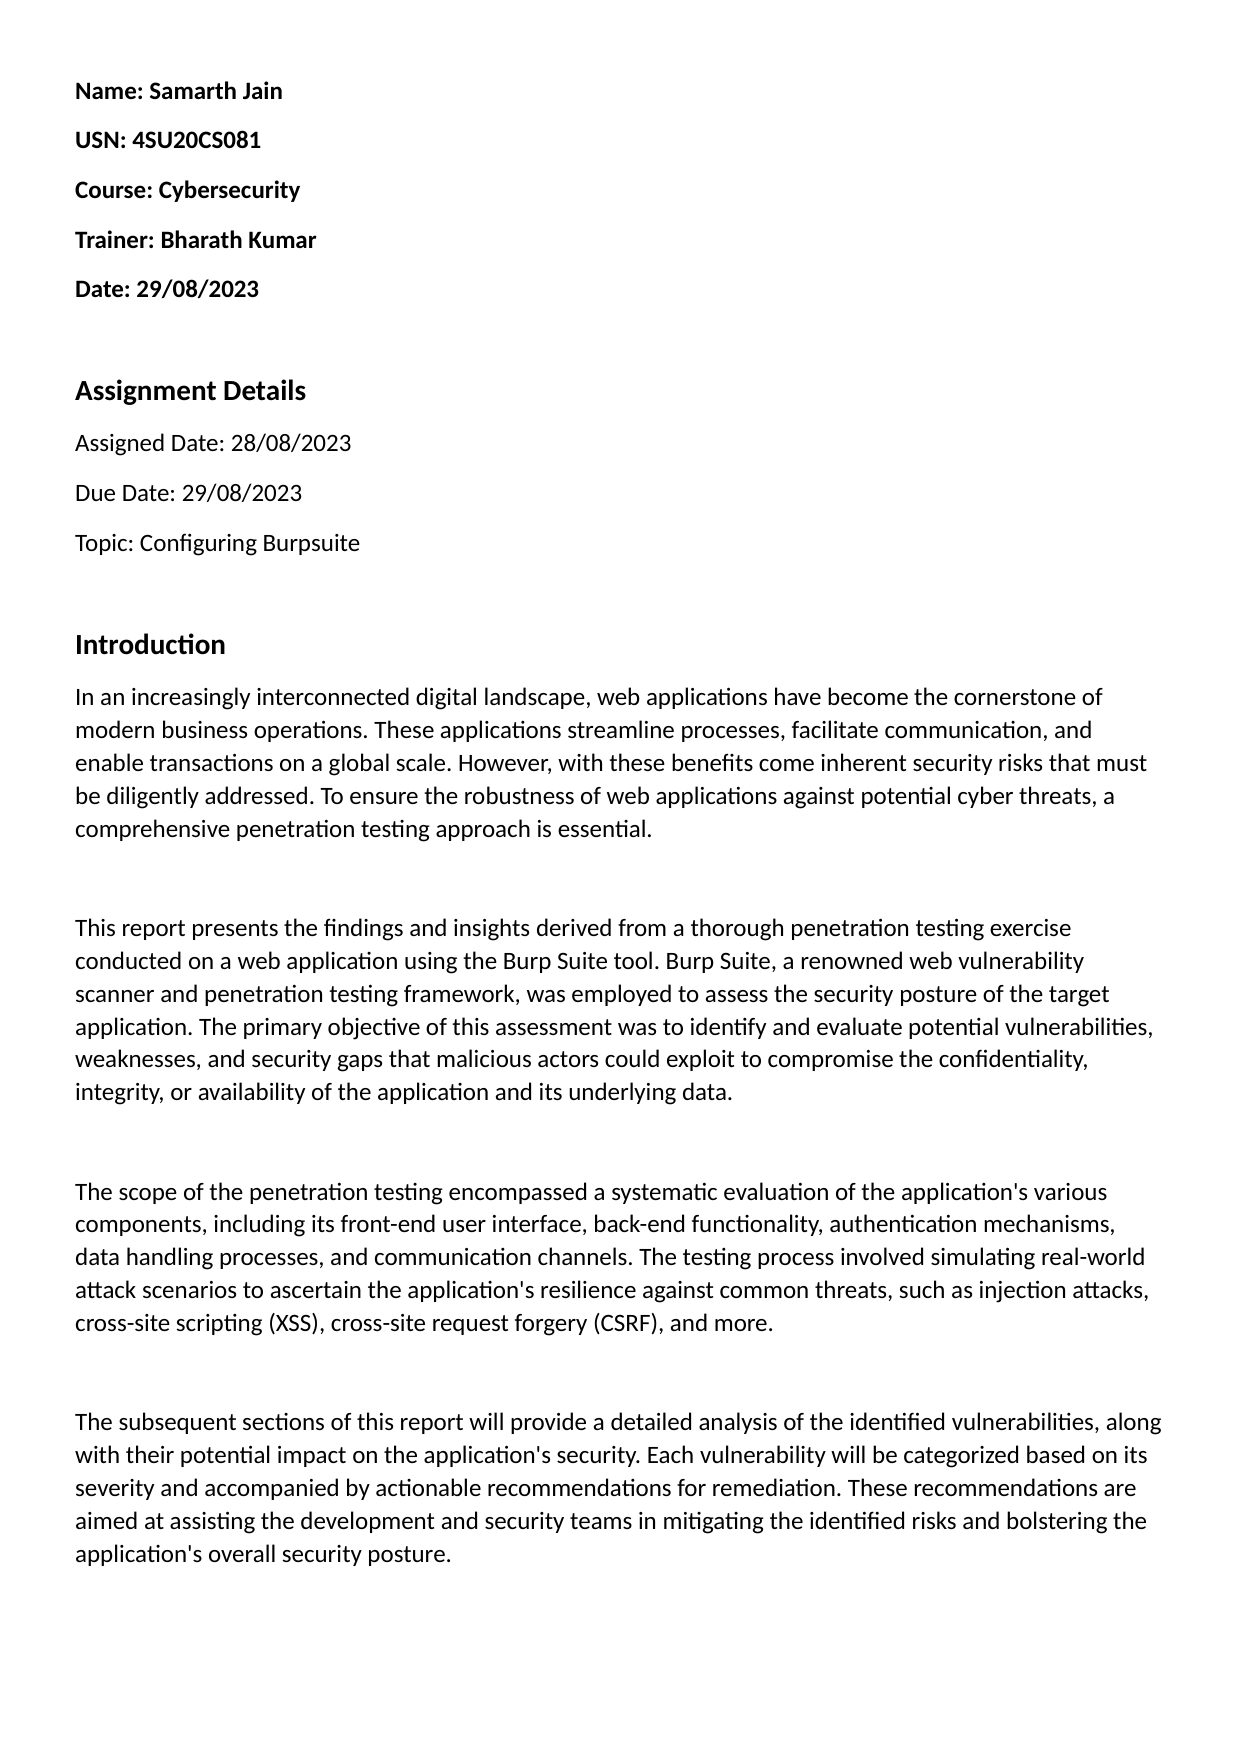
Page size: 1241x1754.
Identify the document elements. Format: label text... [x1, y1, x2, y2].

text Course: Cybersecurity [75, 174, 1165, 205]
text In an increasingly interconnected digital landscape, web applications have become the cornerstone of modern business operations. These applications streamline processes, facilitate communication, and enable transactions on a global scale. However, with these benefits come inherent security risks that must be diligently addressed. To ensure the robustness of web applications against potential cyber threats, a comprehensive penetration testing approach is essential. [75, 681, 1165, 843]
text Name: Samarth Jain [75, 75, 1165, 106]
text The subsequent sections of this report will provide a detailed analysis of the identified vulnerabilities, along with their potential impact on the application's security. Each vulnerability will be categorized based on its severity and accompanied by actionable recommendations for remediation. These recommendations are aimed at assisting the development and security teams in mitigating the identified risks and bolstering the application's overall security posture. [75, 1406, 1165, 1569]
text USN: 4SU20CS081 [75, 124, 1165, 155]
text Trainer: Bharath Kumar [75, 224, 1165, 254]
text Due Date: 29/08/2023 [75, 477, 1165, 508]
text Topic: Configuring Burpsuite [75, 527, 1165, 557]
text The scope of the penetration testing encompassed a systematic evaluation of the application's various components, including its front-end user interface, back-end functionality, authentication mechanisms, data handling processes, and communication channels. The testing process involved simulating real-world attack scenarios to ascertain the application's resilience against common threats, such as injection attacks, cross-site scripting (XSS), cross-site request forgery (CSRF), and more. [75, 1176, 1165, 1338]
text Assigned Date: 28/08/2023 [75, 428, 1165, 458]
text Assignment Details [75, 372, 1165, 408]
text This report presents the findings and insights derived from a thorough penetration testing exercise conducted on a web application using the Burp Suite tool. Burp Suite, a renowned web vulnerability scanner and penetration testing framework, was employed to assess the security posture of the target application. The primary objective of this assessment was to identify and evaluate potential vulnerabilities, weaknesses, and security gaps that malicious actors could exploit to compromise the confidentiality, integrity, or availability of the application and its underlying data. [75, 912, 1165, 1107]
text Introduction [75, 626, 1165, 662]
text Date: 29/08/2023 [75, 273, 1165, 304]
